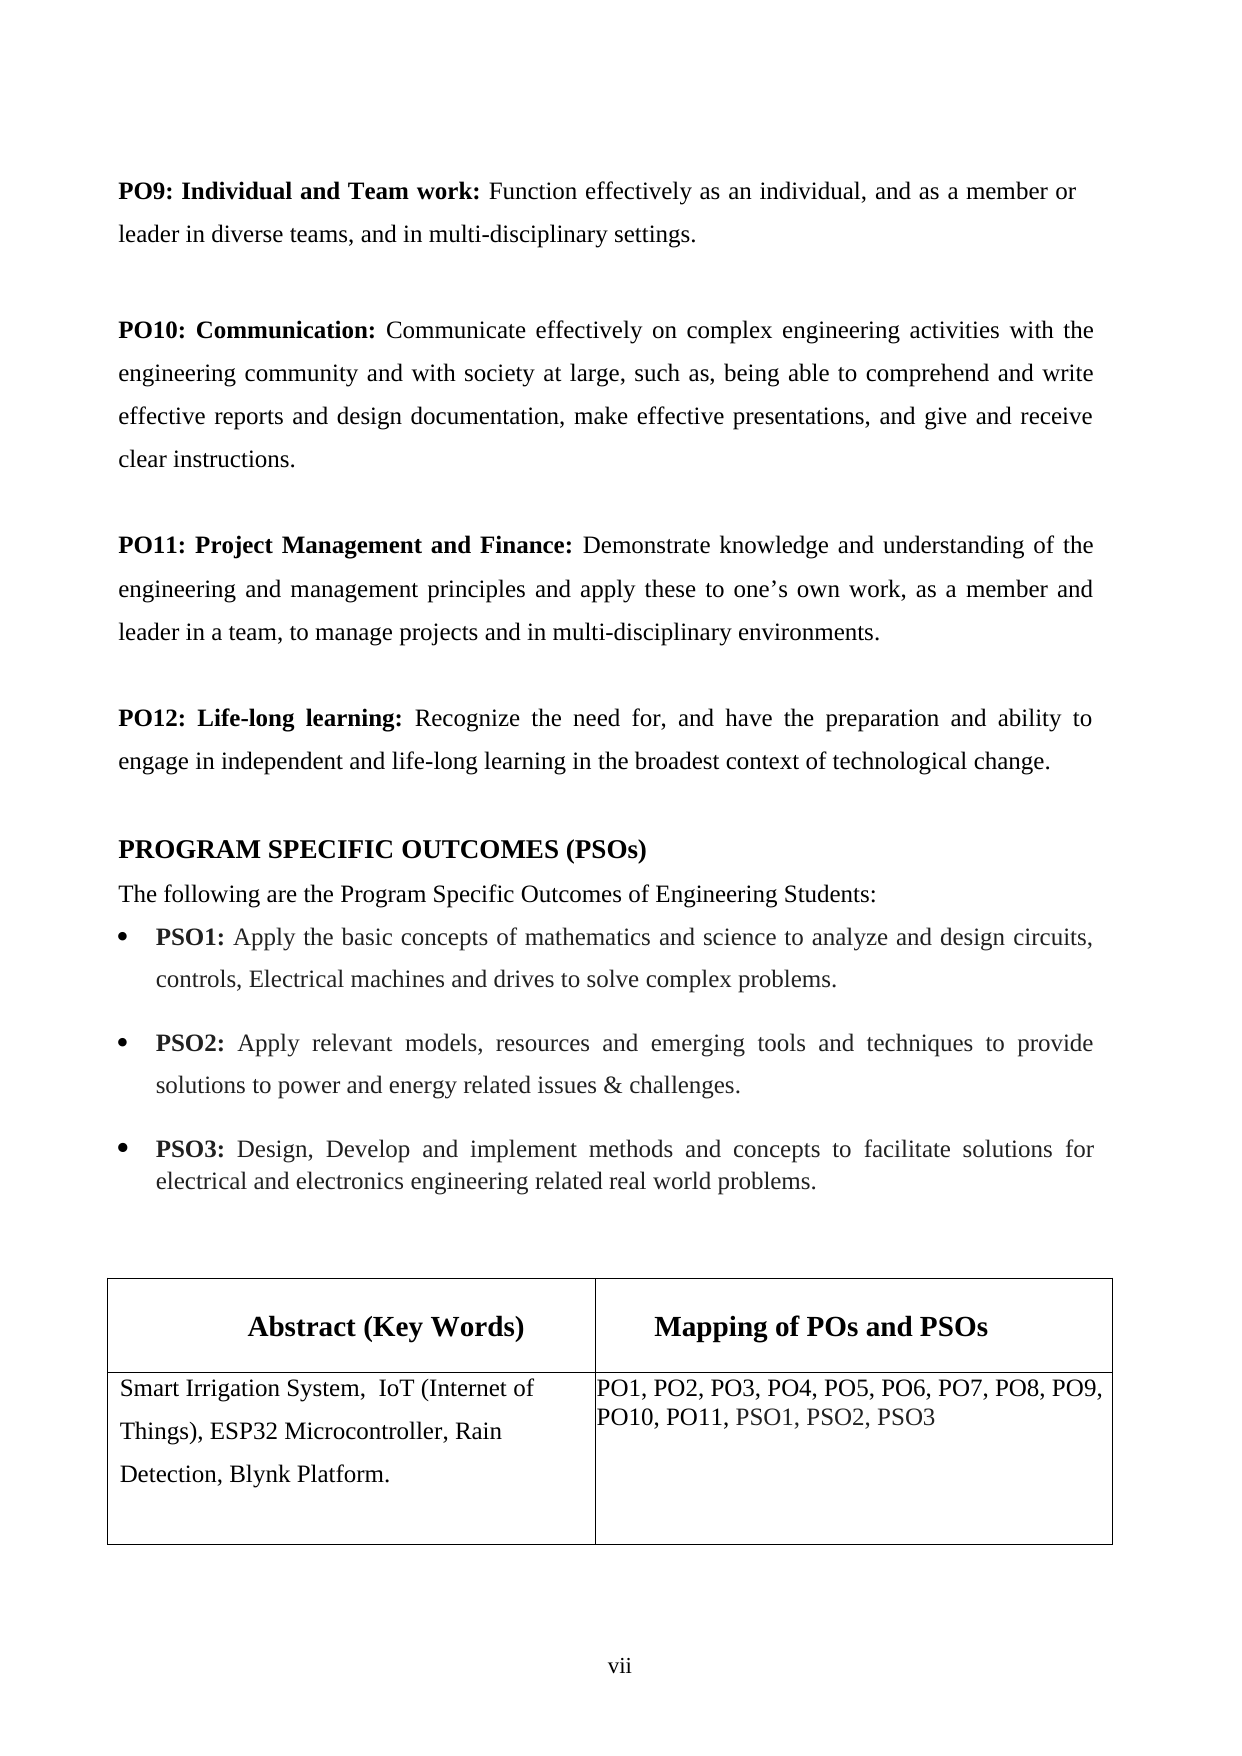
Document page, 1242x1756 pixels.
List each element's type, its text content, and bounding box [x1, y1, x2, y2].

table_header Mapping of POs and PSOs [596, 1279, 1112, 1372]
table_cell Smart Irrigation System, IoT (Internet of Things), ESP32 Microcontroller, Rain Detection, Blynk Platform. [108, 1373, 595, 1544]
list PSO1: Apply the basic concepts of mathematics and science to analyze and design circuits, controls, Electrical machines and drives to solve complex problems. [118, 922, 1093, 993]
list PSO2: Apply relevant models, resources and emerging tools and techniques to provide solutions to power and energy related issues & challenges. [118, 1028, 1093, 1098]
text PO11: Project Management and Finance: Demonstrate knowledge and understanding of the engineering and management principles and apply these to one’s own work, as a member and leader in a team, to manage projects and in multi-disciplinary environments. [118, 531, 1094, 646]
list PSO3: Design, Develop and implement methods and concepts to facilitate solutions for electrical and electronics engineering related real world problems. [118, 1134, 1094, 1195]
text PO10: Communication: Communicate effectively on complex engineering activities with the engineering community and with society at large, such as, being able to comprehend and write effective reports and design documentation, make effective presentations, and give and receive clear instructions. [118, 315, 1094, 473]
table_header Abstract (Key Words) [108, 1279, 595, 1372]
text PO12: Life-long learning: Recognize the need for, and have the preparation and ability to engage in independent and life-long learning in the broadest context of technological change. [118, 703, 1093, 775]
text PO9: Individual and Team work: Function effectively as an individual, and as a member or leader in diverse teams, and in multi-disciplinary settings. [118, 176, 1135, 248]
subtitle PROGRAM SPECIFIC OUTCOMES (PSOs) [118, 833, 1146, 864]
table_cell PO1, PO2, PO3, PO4, PO5, PO6, PO7, PO8, PO9, PO10, PO11, PSO1, PSO2, PSO3 [596, 1373, 1112, 1544]
text The following are the Program Specific Outcomes of Engineering Students: [118, 879, 1146, 908]
